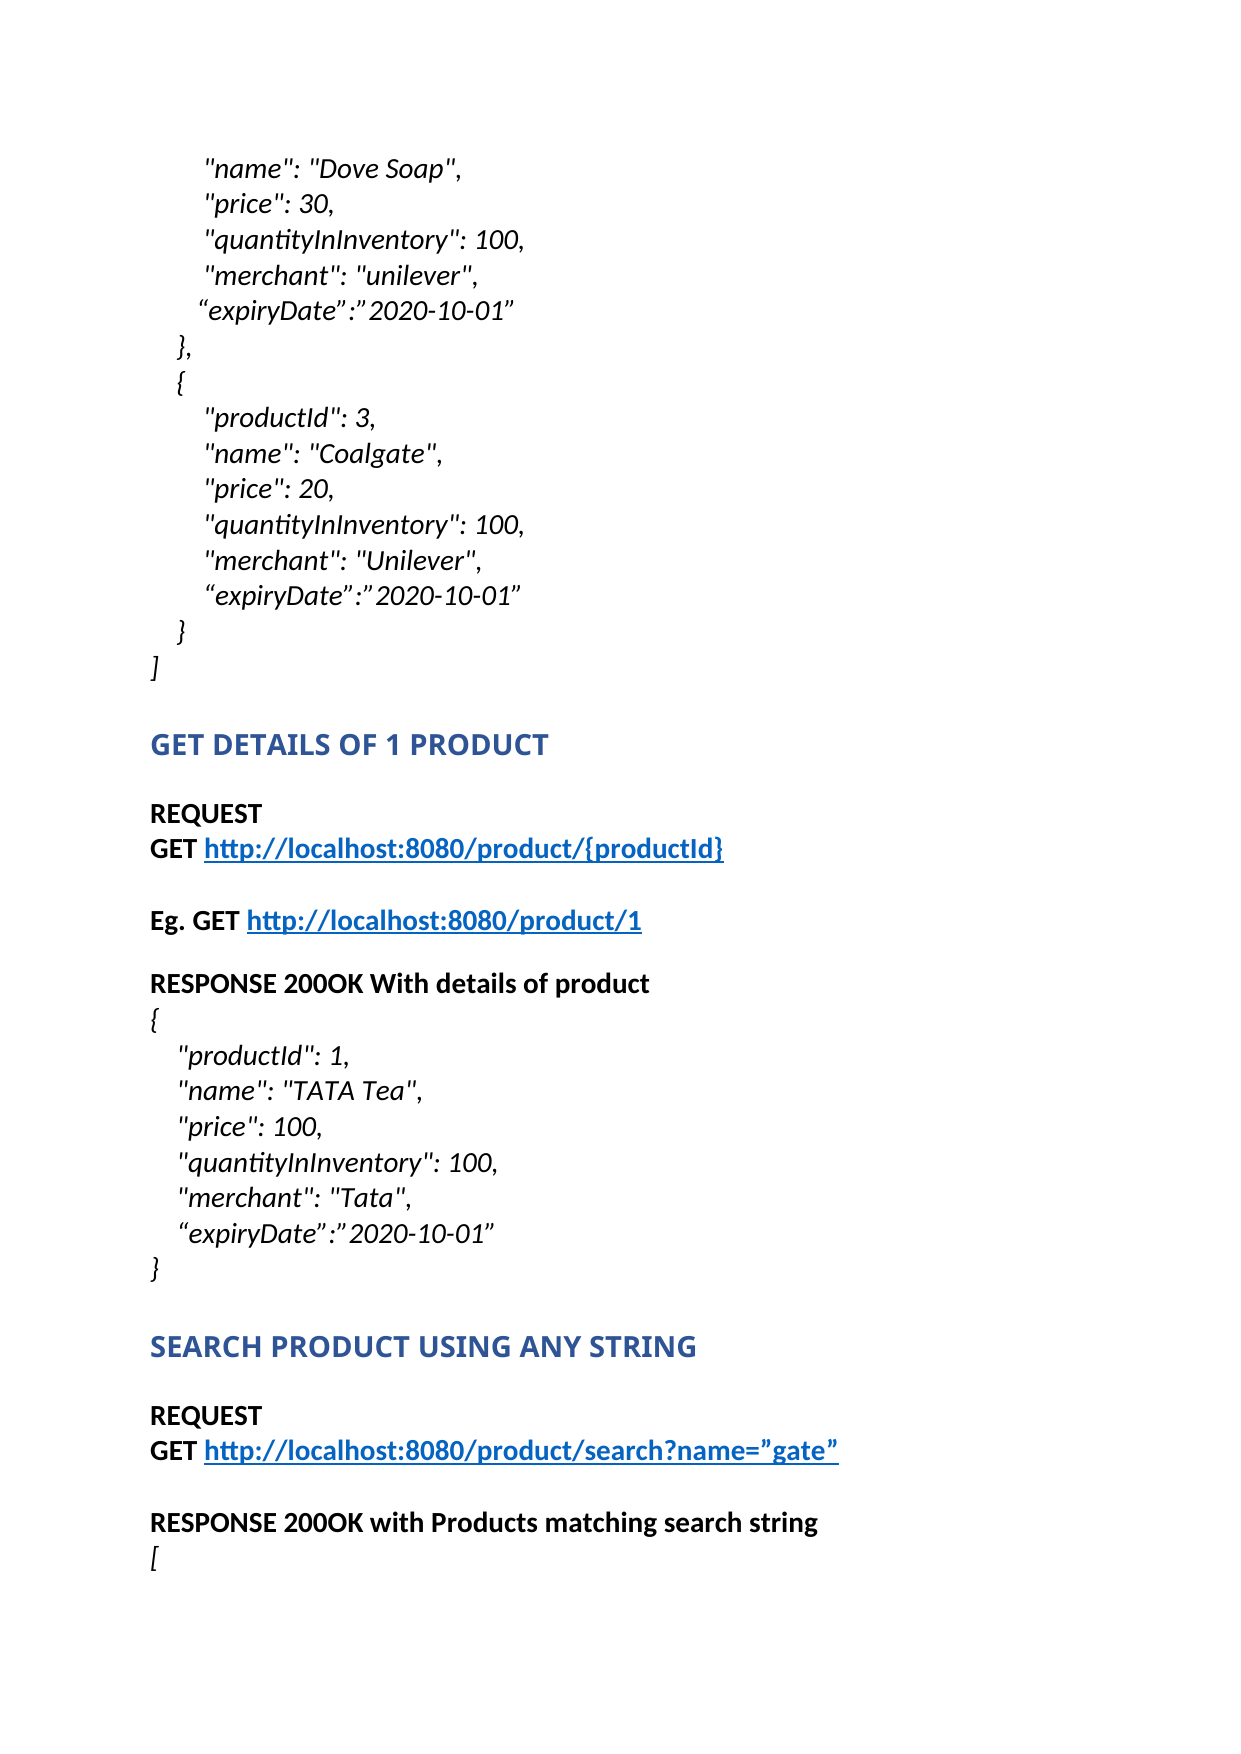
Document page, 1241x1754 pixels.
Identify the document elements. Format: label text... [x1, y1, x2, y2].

text "name": "Coalgate", [150, 435, 1090, 471]
text REQUEST [150, 795, 1090, 831]
text "price": 30, [150, 186, 1090, 221]
text GET http://localhost:8080/product/search?name=”gate” [150, 1432, 1090, 1468]
text "price": 100, [150, 1108, 1090, 1144]
text } [150, 613, 1090, 649]
text "productId": 1, [150, 1037, 1090, 1072]
text "merchant": "unilever", [150, 257, 1090, 292]
text "quantityInInventory": 100, [150, 221, 1090, 257]
text ] [150, 649, 1090, 684]
subtitle SEARCH PRODUCT USING ANY STRING [150, 1326, 1090, 1366]
text "merchant": "Unilever", [150, 542, 1090, 577]
text Eg. GET http://localhost:8080/product/1 [150, 902, 1090, 937]
text { [150, 364, 1090, 399]
text "price": 20, [150, 471, 1090, 506]
text GET http://localhost:8080/product/{productId} [150, 831, 1090, 866]
text “expiryDate”:”2020-10-01” [150, 577, 1090, 613]
text "name": "Dove Soap", [150, 150, 1090, 186]
text “expiryDate”:”2020-10-01” [150, 292, 1090, 328]
text "merchant": "Tata", [150, 1179, 1090, 1215]
text "quantityInInventory": 100, [150, 506, 1090, 542]
text “expiryDate”:”2020-10-01” [150, 1215, 1090, 1251]
text "name": "TATA Tea", [150, 1072, 1090, 1108]
text } [150, 1251, 1090, 1286]
text { [150, 1001, 1090, 1037]
subtitle GET DETAILS OF 1 PRODUCT [150, 724, 1090, 764]
text [ [150, 1539, 1090, 1575]
text RESPONSE 200OK with Products matching search string [150, 1504, 1090, 1539]
text }, [150, 328, 1090, 364]
text RESPONSE 200OK With details of product [150, 966, 1090, 1001]
text "productId": 3, [150, 399, 1090, 435]
text "quantityInInventory": 100, [150, 1144, 1090, 1179]
text REQUEST [150, 1397, 1090, 1432]
